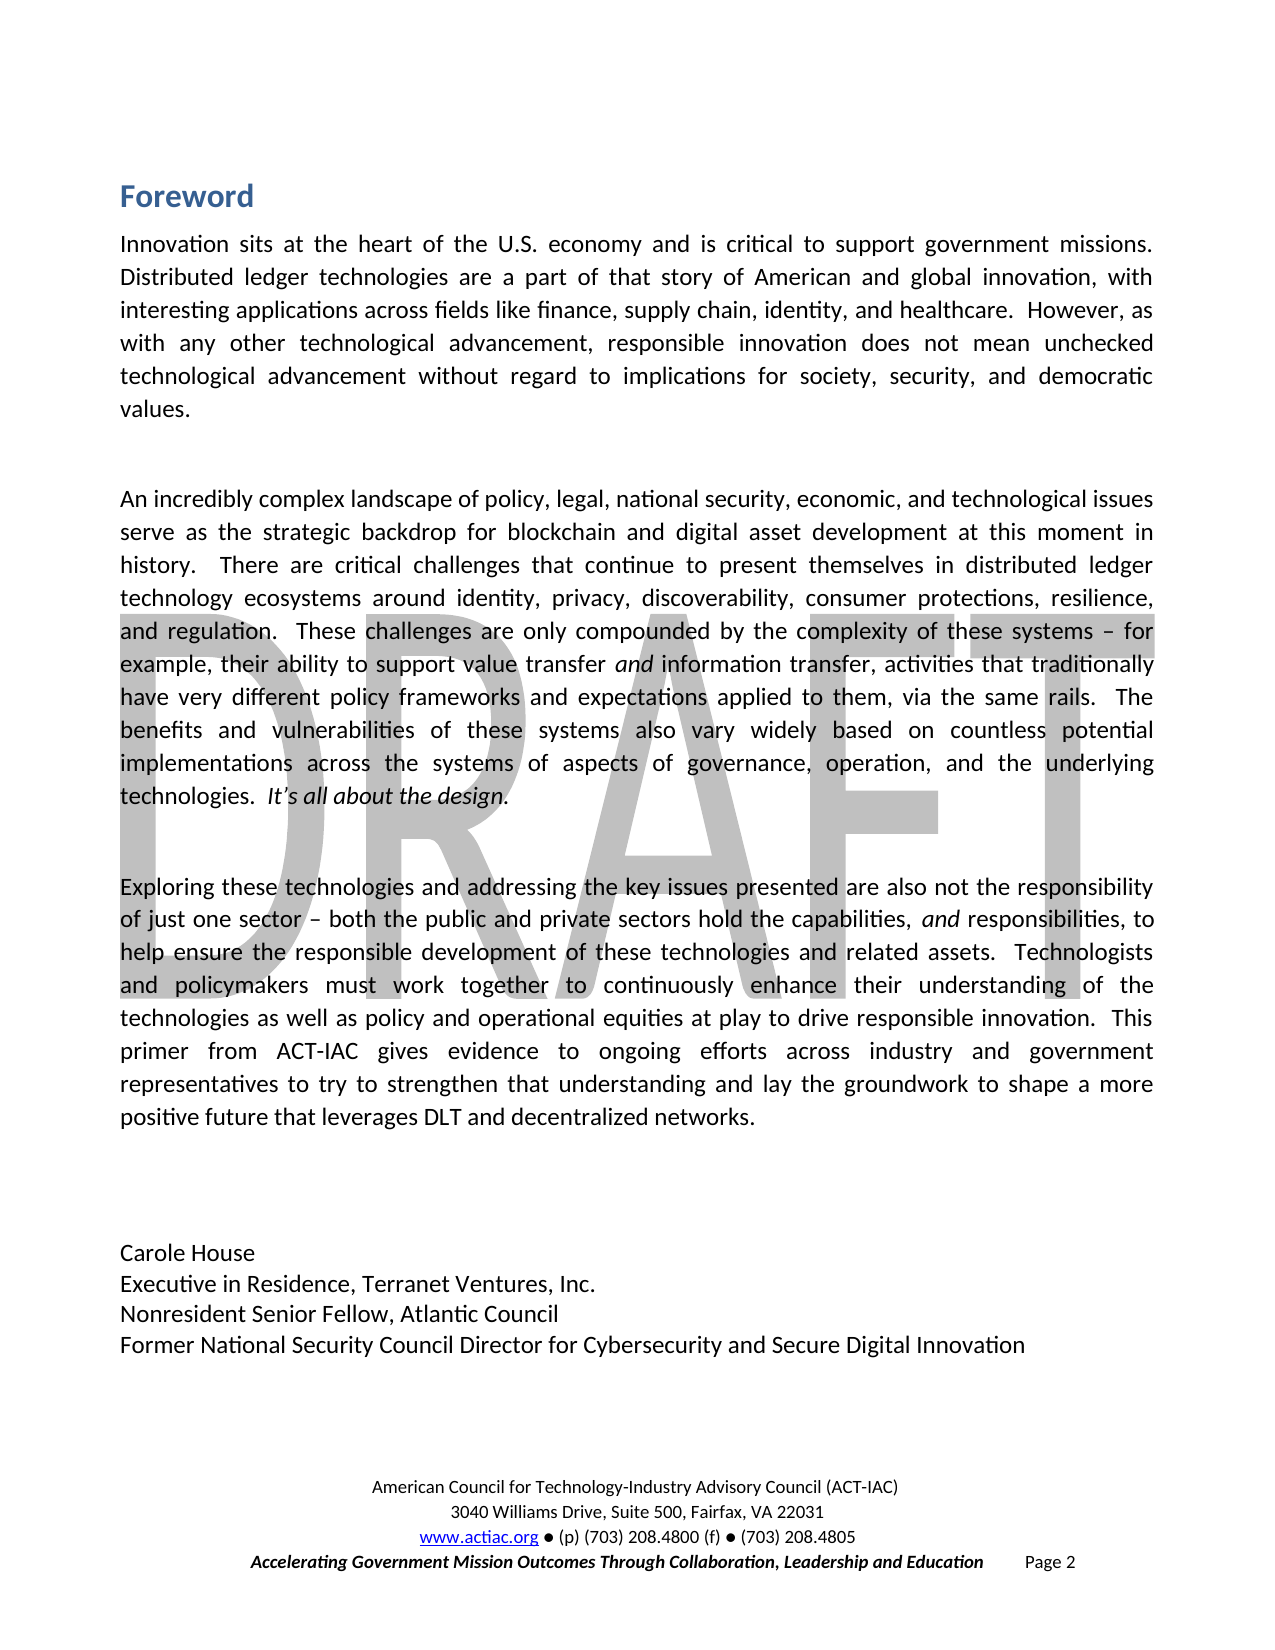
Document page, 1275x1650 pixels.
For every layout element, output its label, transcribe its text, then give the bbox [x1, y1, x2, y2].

text Carole House [120, 1237, 1155, 1268]
text Former National Security Council Director for Cybersecurity and Secure Digital Innovation [120, 1329, 1155, 1359]
text Executive in Residence, Terranet Ventures, Inc. [120, 1268, 1155, 1298]
text Exploring these technologies and addressing the key issues presented are also not the responsibility of just one sector – both the public and private sectors hold the capabilities, and responsibilities, to help ensure the responsible development of these technologies and related assets. Technologists and policymakers must work together to continuously enhance their understanding of the technologies as well as policy and operational equities at play to drive responsible innovation. This primer from ACT-IAC gives evidence to ongoing efforts across industry and government representatives to try to strengthen that understanding and lay the groundwork to shape a more positive future that leverages DLT and decentralized networks. [120, 871, 1155, 1132]
subtitle Foreword [120, 175, 1155, 216]
text Innovation sits at the heart of the U.S. economy and is critical to support government missions. Distributed ledger technologies are a part of that story of American and global innovation, with interesting applications across fields like finance, supply chain, identity, and healthcare. However, as with any other technological advancement, responsible innovation does not mean unchecked technological advancement without regard to implications for society, security, and democratic values. [120, 228, 1155, 423]
text Nonresident Senior Fellow, Atlantic Council [120, 1298, 1155, 1329]
text An incredibly complex landscape of policy, legal, national security, economic, and technological issues serve as the strategic backdrop for blockchain and digital asset development at this moment in history. There are critical challenges that continue to present themselves in distributed ledger technology ecosystems around identity, privacy, discoverability, consumer protections, resilience, and regulation. These challenges are only compounded by the complexity of these systems – for example, their ability to support value transfer and information transfer, activities that traditionally have very different policy frameworks and expectations applied to them, via the same rails. The benefits and vulnerabilities of these systems also vary widely based on countless potential implementations across the systems of aspects of governance, operation, and the underlying technologies. It’s all about the design. [120, 484, 1155, 810]
